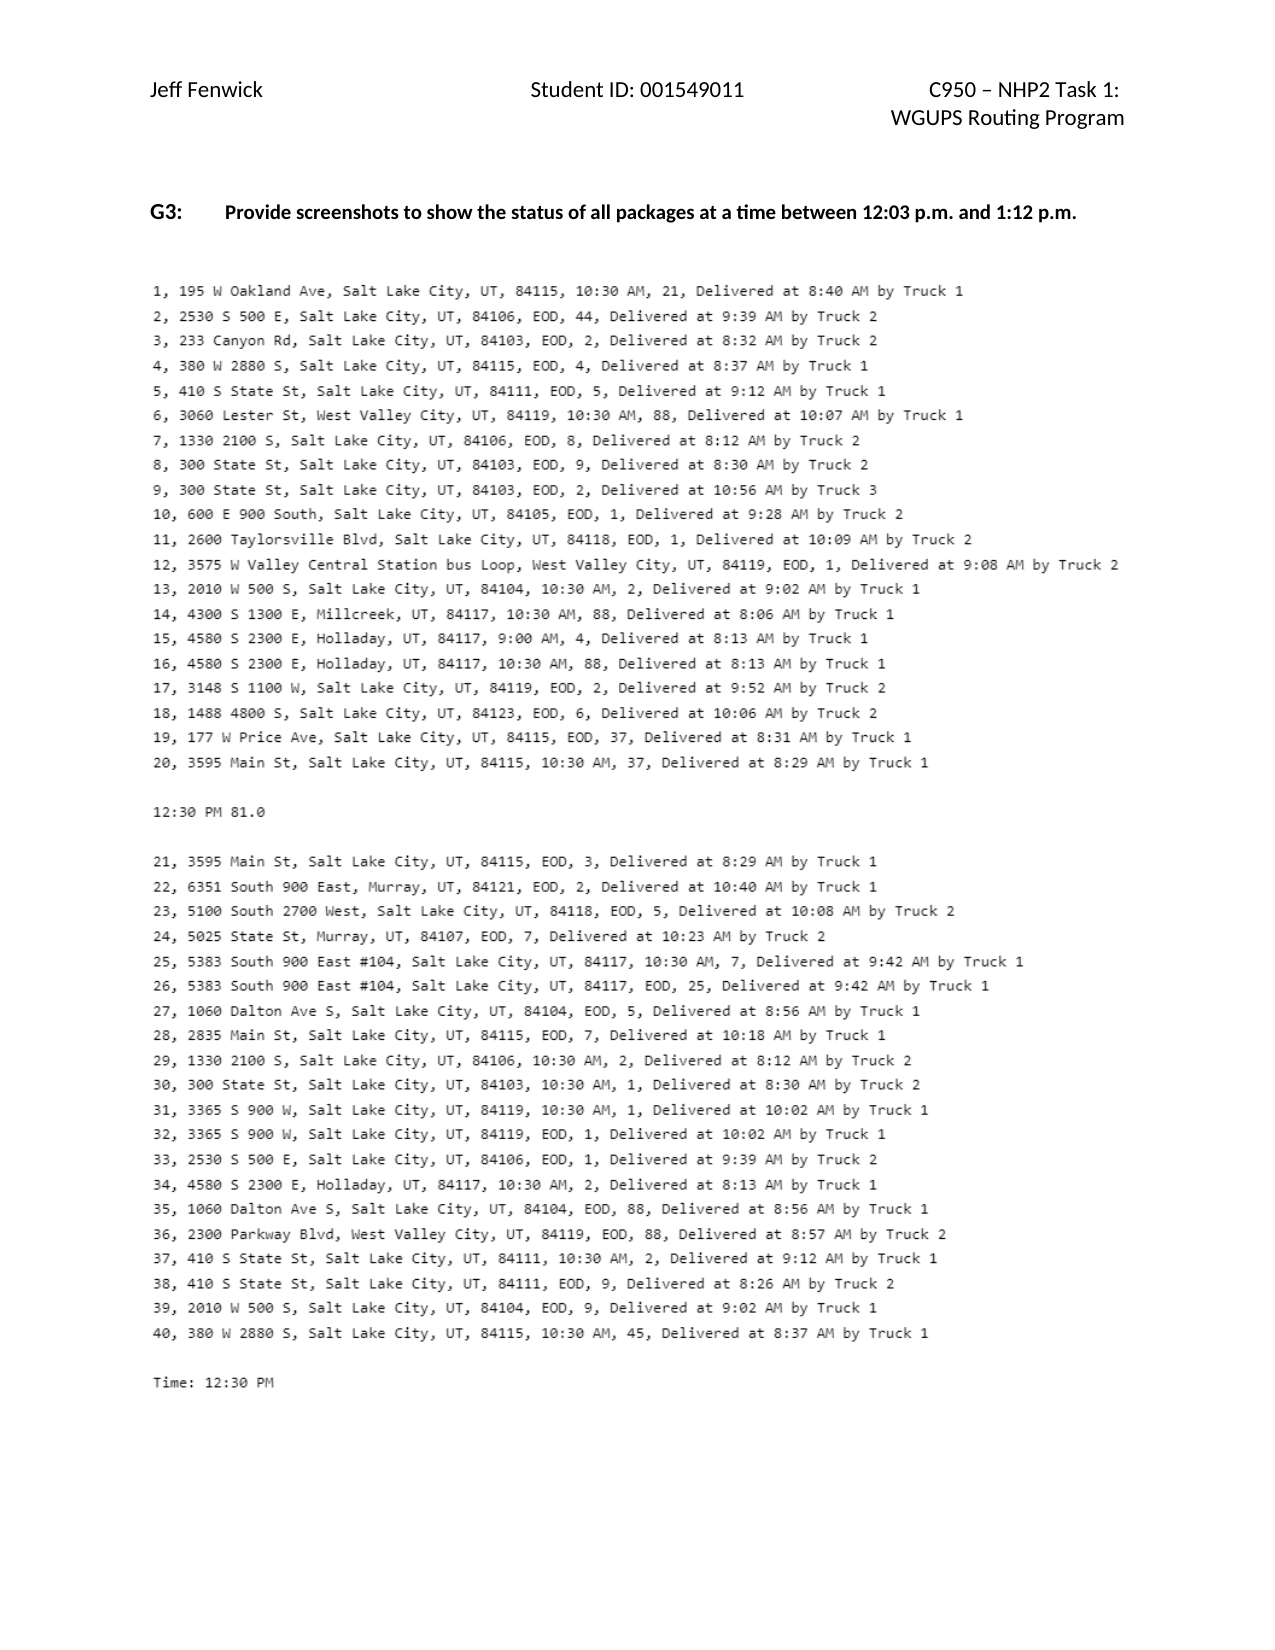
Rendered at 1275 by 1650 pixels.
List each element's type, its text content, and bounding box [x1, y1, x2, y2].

text G3: Provide screenshots to show the status of all packages at a time between 12:03 p.m. and 1:12 p.m. [150, 197, 1125, 225]
picture [150, 273, 1125, 1402]
